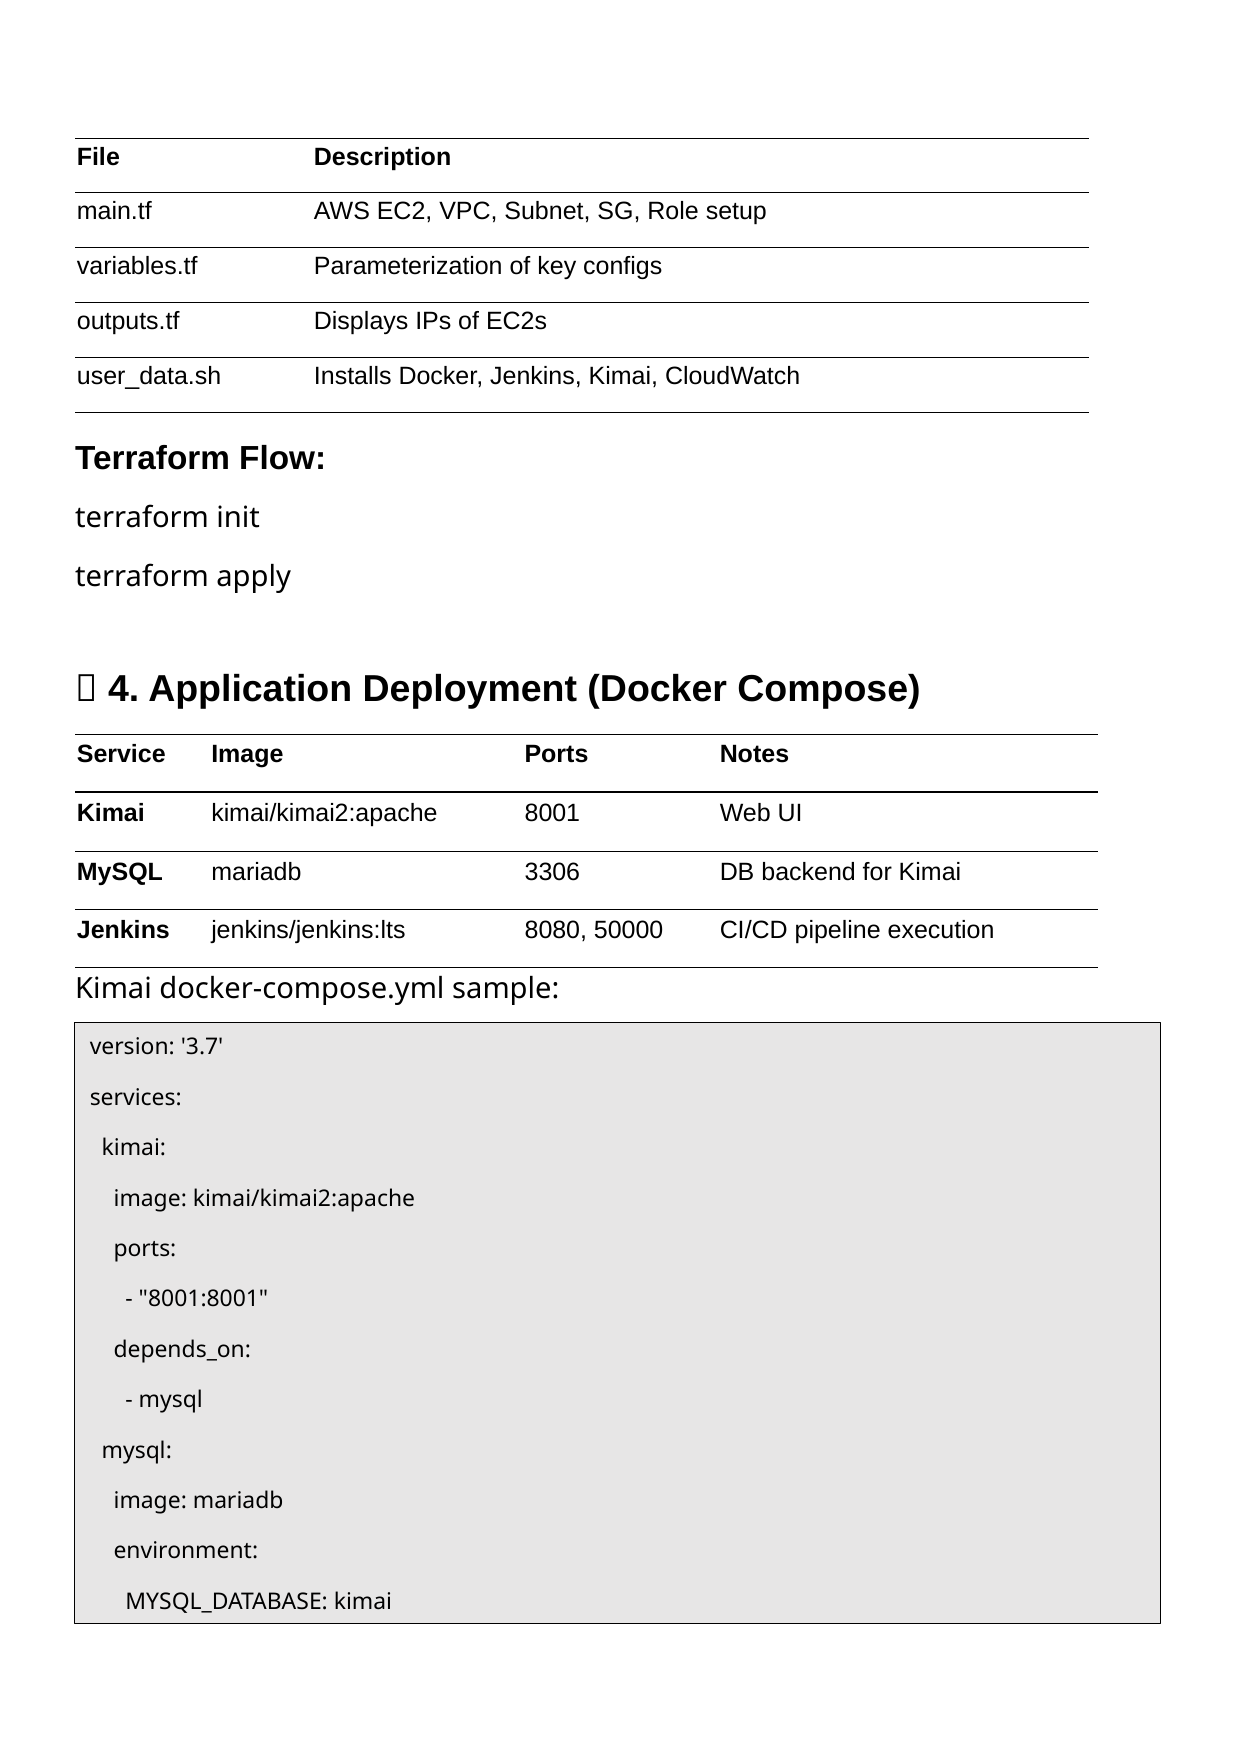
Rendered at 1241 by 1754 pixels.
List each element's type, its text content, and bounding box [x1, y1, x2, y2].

table_header Service [75, 735, 209, 791]
table_cell 8080, 50000 [523, 910, 718, 967]
table_cell Installs Docker, Jenkins, Kimai, CloudWatch [312, 358, 1088, 412]
table_cell user_data.sh [75, 358, 312, 412]
table_header File [75, 139, 312, 192]
table_cell main.tf [75, 193, 312, 247]
table_cell AWS EC2, VPC, Subnet, SG, Role setup [312, 193, 1088, 247]
table_header Ports [523, 735, 718, 791]
table_header Image [210, 735, 523, 791]
text terraform apply [75, 555, 1165, 595]
text terraform init [75, 496, 1165, 536]
table_cell MySQL [75, 852, 209, 909]
table_header Description [312, 139, 1088, 192]
table_cell Parameterization of key configs [312, 248, 1088, 302]
table_cell 8001 [523, 793, 718, 851]
table_cell variables.tf [75, 248, 312, 302]
table_cell mariadb [210, 852, 523, 909]
table_cell kimai/kimai2:apache [210, 793, 523, 851]
table_cell 3306 [523, 852, 718, 909]
text Kimai docker-compose.yml sample: [75, 968, 1165, 1007]
text 🐳 4. Application Deployment (Docker Compose) [75, 662, 1165, 713]
table_header Notes [718, 735, 1098, 791]
table_cell Displays IPs of EC2s [312, 303, 1088, 357]
table_cell Jenkins [75, 910, 209, 967]
table_cell DB backend for Kimai [718, 852, 1098, 909]
table_cell outputs.tf [75, 303, 312, 357]
table_cell Kimai [75, 793, 209, 851]
table_cell CI/CD pipeline execution [718, 910, 1098, 967]
table_cell jenkins/jenkins:lts [210, 910, 523, 967]
text Terraform Flow: [75, 438, 1165, 476]
table_cell Web UI [718, 793, 1098, 851]
